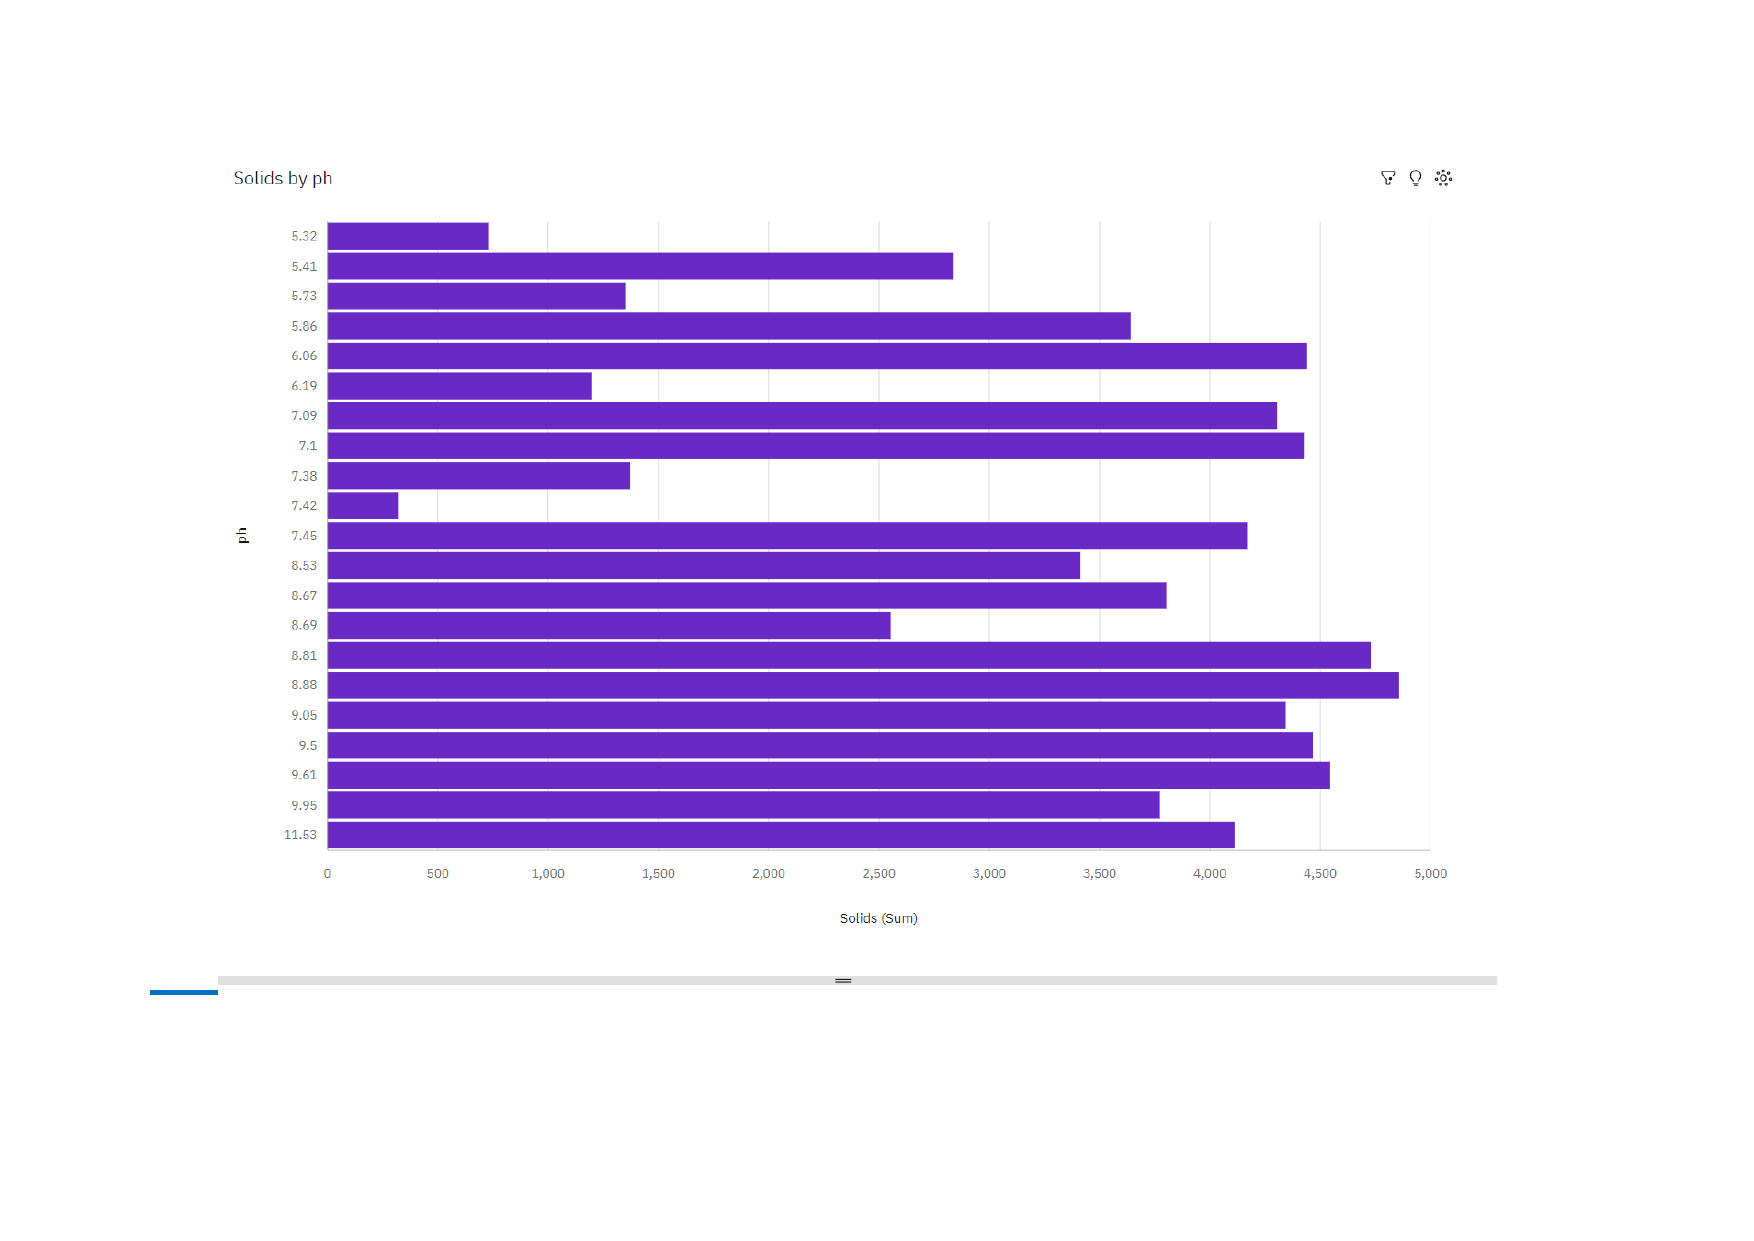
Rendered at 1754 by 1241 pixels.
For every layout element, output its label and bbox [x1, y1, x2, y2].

picture [217, 150, 1498, 985]
